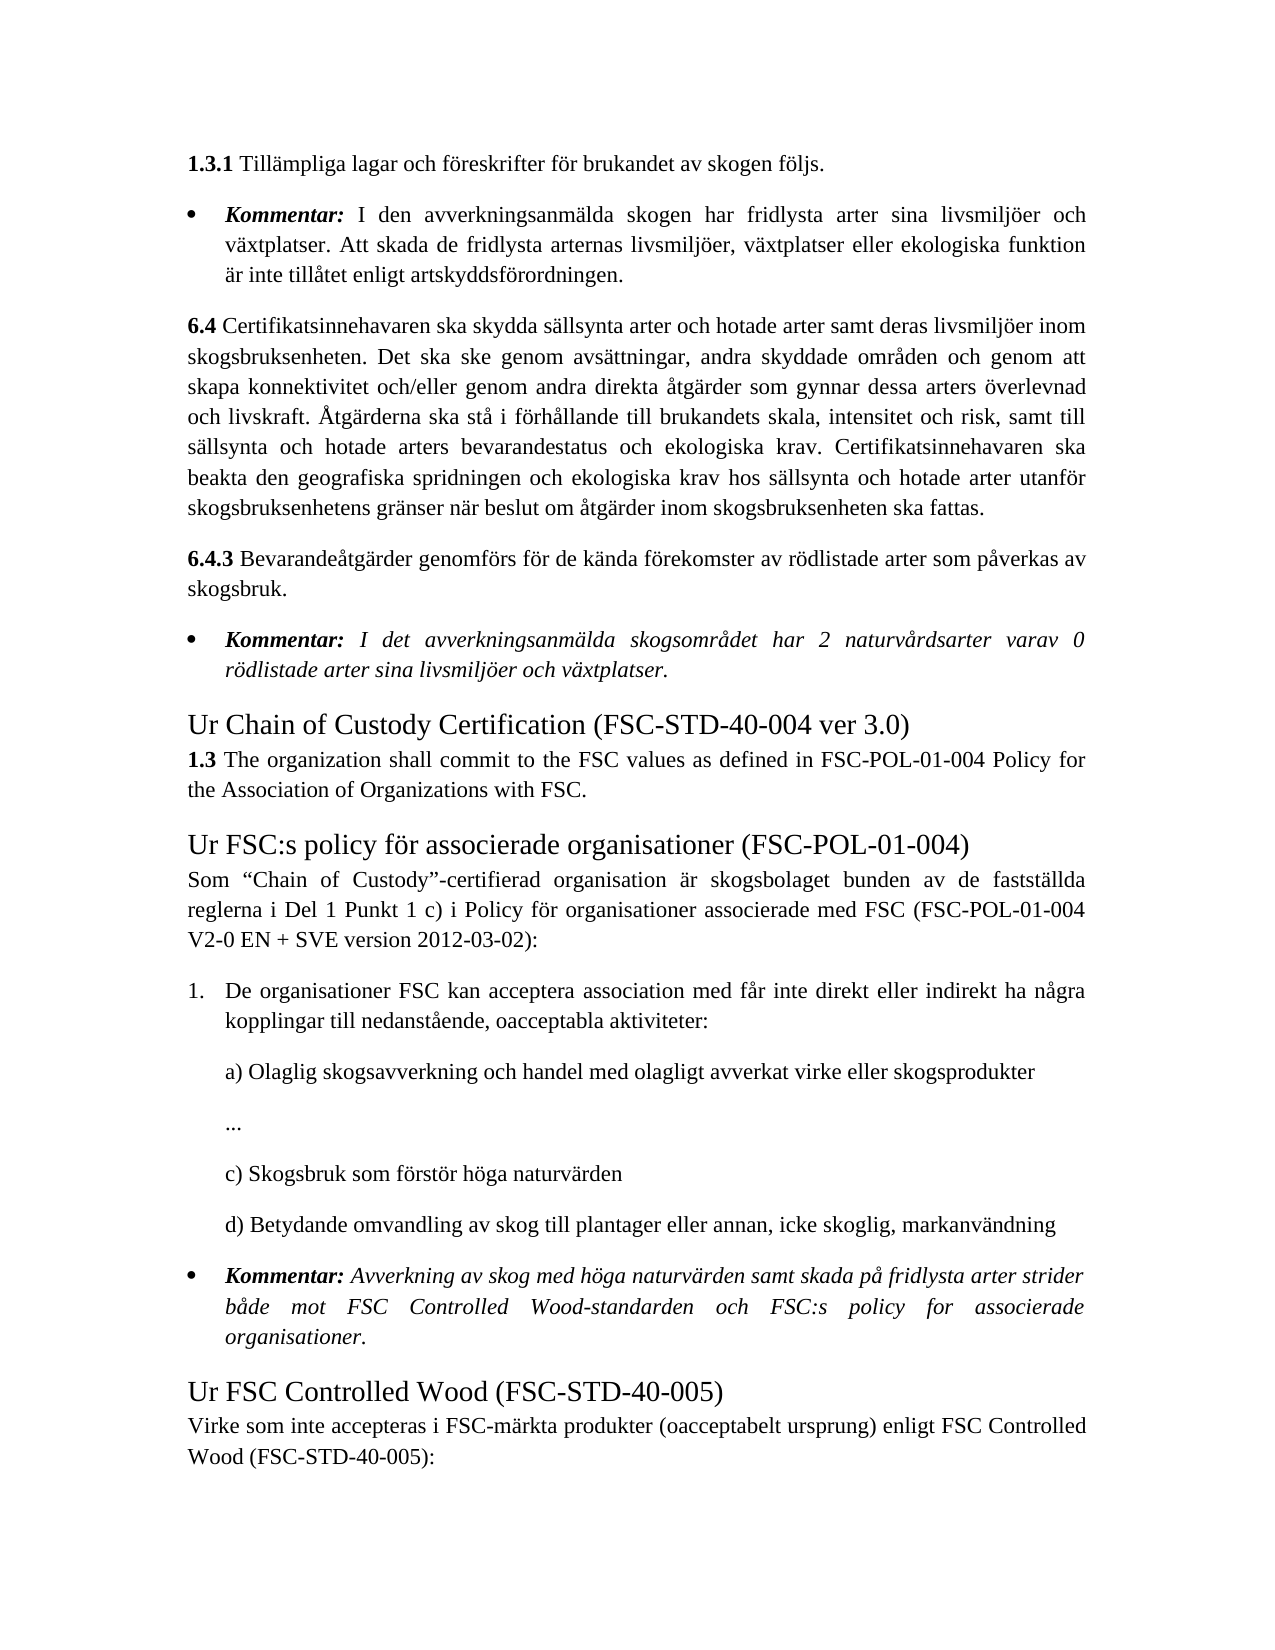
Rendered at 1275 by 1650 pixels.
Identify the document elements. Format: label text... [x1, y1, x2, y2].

subtitle Ur Chain of Custody Certification (FSC-STD-40-004 ver 3.0) [187, 707, 1087, 741]
text 6.4.3 Bevarandeåtgärder genomförs för de kända förekomster av rödlistade arter som påverkas av skogsbruk. [187, 545, 1087, 601]
text Virke som inte accepteras i FSC-märkta produkter (oacceptabelt ursprung) enligt FSC Controlled Wood (FSC-STD-40-005): [187, 1412, 1087, 1469]
subtitle Ur FSC:s policy för associerade organisationer (FSC-POL-01-004) [187, 827, 1087, 861]
list Kommentar: I den avverkningsanmälda skogen har fridlysta arter sina livsmiljöer och växtplatser. Att skada de fridlysta arternas livsmiljöer, växtplatser eller ekologiska funktion är inte tillåtet enligt artskyddsförordningen. [187, 201, 1087, 288]
subtitle Ur FSC Controlled Wood (FSC-STD-40-005) [187, 1374, 1087, 1407]
text 1.3.1 Tillämpliga lagar och föreskrifter för brukandet av skogen följs. [187, 150, 1087, 176]
text Som “Chain of Custody”-certifierad organisation är skogsbolaget bunden av de fastställda reglerna i Del 1 Punkt 1 c) i Policy för organisationer associerade med FSC (FSC-POL-01-004 V2-0 EN + SVE version 2012-03-02): [187, 866, 1087, 952]
list Kommentar: I det avverkningsanmälda skogsområdet har 2 naturvårdsarter varav 0 rödlistade arter sina livsmiljöer och växtplatser. [187, 626, 1087, 683]
list De organisationer FSC kan acceptera association med får inte direkt eller indirekt ha några kopplingar till nedanstående, oacceptabla aktiviteter: [187, 977, 1087, 1034]
text c) Skogsbruk som förstör höga naturvärden [225, 1160, 1087, 1187]
text a) Olaglig skogsavverkning och handel med olagligt avverkat virke eller skogsprodukter [225, 1058, 1087, 1085]
text d) Betydande omvandling av skog till plantager eller annan, icke skoglig, markanvändning [225, 1211, 1087, 1238]
text 6.4 Certifikatsinnehavaren ska skydda sällsynta arter och hotade arter samt deras livsmiljöer inom skogsbruksenheten. Det ska ske genom avsättningar, andra skyddade områden och genom att skapa konnektivitet och/eller genom andra direkta åtgärder som gynnar dessa arters överlevnad och livskraft. Åtgärderna ska stå i förhållande till brukandets skala, intensitet och risk, samt till sällsynta och hotade arters bevarandestatus och ekologiska krav. Certifikatsinnehavaren ska beakta den geografiska spridningen och ekologiska krav hos sällsynta och hotade arter utanför skogsbruksenhetens gränser när beslut om åtgärder inom skogsbruksenheten ska fattas. [187, 312, 1087, 520]
text ... [225, 1109, 1087, 1136]
text 1.3 The organization shall commit to the FSC values as defined in FSC-POL-01-004 Policy for the Association of Organizations with FSC. [187, 746, 1087, 802]
